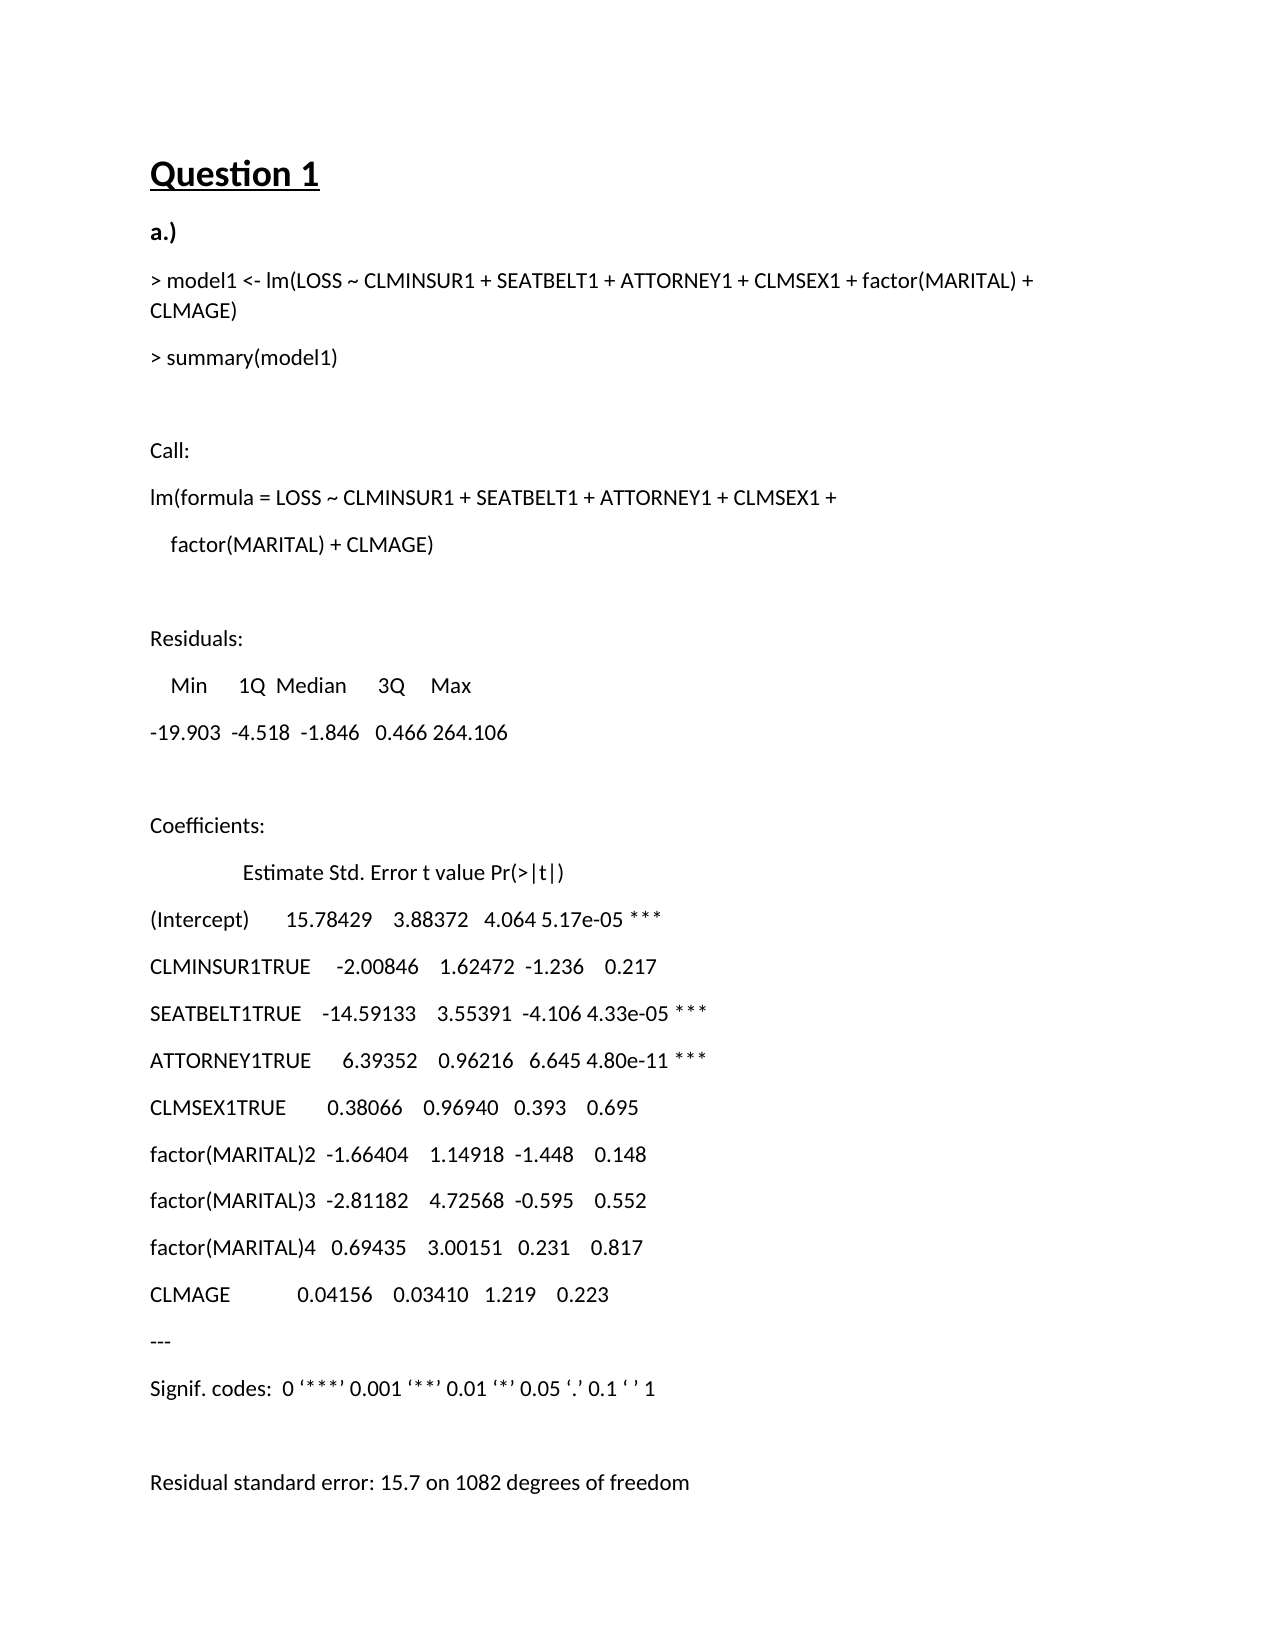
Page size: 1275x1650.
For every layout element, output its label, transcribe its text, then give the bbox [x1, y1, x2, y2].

text SEATBELT1TRUE -14.59133 3.55391 -4.106 4.33e-05 *** [150, 999, 1125, 1027]
text (Intercept) 15.78429 3.88372 4.064 5.17e-05 *** [150, 905, 1125, 933]
text Residuals: [150, 624, 1125, 652]
text Coefficients: [150, 812, 1125, 839]
text Estimate Std. Error t value Pr(>|t|) [150, 858, 1125, 886]
text Call: [150, 437, 1125, 464]
text Question 1 [150, 150, 1125, 196]
text ATTORNEY1TRUE 6.39352 0.96216 6.645 4.80e-11 *** [150, 1046, 1125, 1074]
text > summary(model1) [150, 343, 1125, 371]
text a.) [150, 216, 1125, 247]
text CLMINSUR1TRUE -2.00846 1.62472 -1.236 0.217 [150, 952, 1125, 980]
text CLMAGE 0.04156 0.03410 1.219 0.223 [150, 1280, 1125, 1308]
text factor(MARITAL) + CLMAGE) [150, 530, 1125, 558]
text Signif. codes: 0 ‘***’ 0.001 ‘**’ 0.01 ‘*’ 0.05 ‘.’ 0.1 ‘ ’ 1 [150, 1374, 1125, 1402]
text --- [150, 1327, 1125, 1355]
text > model1 <- lm(LOSS ~ CLMINSUR1 + SEATBELT1 + ATTORNEY1 + CLMSEX1 + factor(MARITAL) + CLMAGE) [150, 266, 1125, 324]
text Residual standard error: 15.7 on 1082 degrees of freedom [150, 1468, 1125, 1496]
text factor(MARITAL)4 0.69435 3.00151 0.231 0.817 [150, 1233, 1125, 1261]
text lm(formula = LOSS ~ CLMINSUR1 + SEATBELT1 + ATTORNEY1 + CLMSEX1 + [150, 483, 1125, 511]
text -19.903 -4.518 -1.846 0.466 264.106 [150, 718, 1125, 746]
text Min 1Q Median 3Q Max [150, 671, 1125, 699]
text factor(MARITAL)2 -1.66404 1.14918 -1.448 0.148 [150, 1140, 1125, 1168]
text factor(MARITAL)3 -2.81182 4.72568 -0.595 0.552 [150, 1187, 1125, 1214]
text CLMSEX1TRUE 0.38066 0.96940 0.393 0.695 [150, 1093, 1125, 1121]
